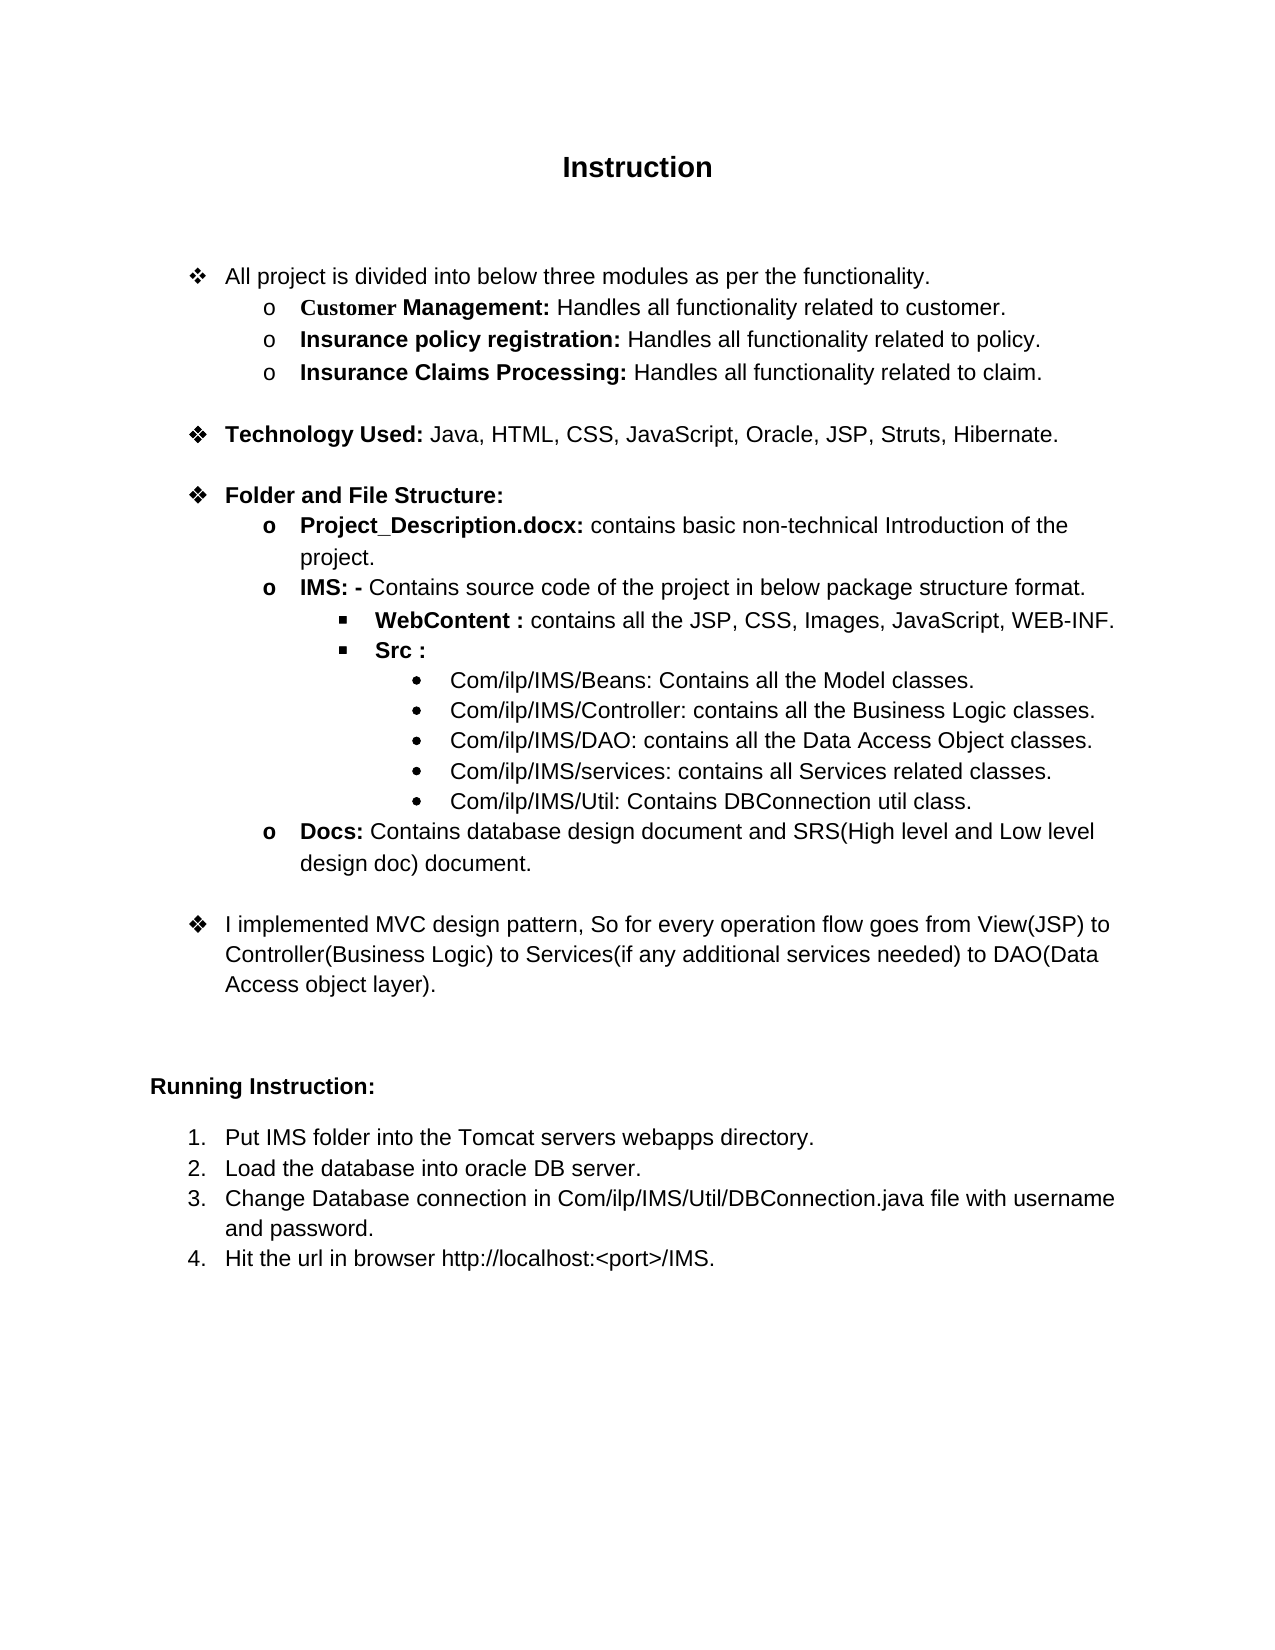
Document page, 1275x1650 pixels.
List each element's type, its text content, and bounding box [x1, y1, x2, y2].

list Com/ilp/IMS/services: contains all Services related classes. [412, 758, 1125, 784]
list Put IMS folder into the Tomcat servers webapps directory. [187, 1124, 1125, 1151]
list Hit the url in browser http://localhost:<port>/IMS. [187, 1245, 1125, 1271]
list Project_Description.docx: contains basic non-technical Introduction of the project. [262, 512, 1125, 570]
list Src : [337, 637, 1125, 663]
list I implemented MVC design pattern, So for every operation flow goes from View(JSP) to Controller(Business Logic) to Services(if any additional services needed) to DAO(Data Access object layer). [187, 911, 1125, 997]
list Technology Used: Java, HTML, CSS, JavaScript, Oracle, JSP, Struts, Hibernate. [187, 421, 1125, 447]
list Com/ilp/IMS/Util: Contains DBConnection util class. [412, 788, 1125, 814]
text Instruction [150, 150, 1125, 183]
list Folder and File Structure: [187, 482, 1125, 508]
list Insurance Claims Processing: Handles all functionality related to claim. [262, 358, 1125, 387]
list Com/ilp/IMS/Controller: contains all the Business Logic classes. [412, 697, 1125, 724]
list Change Database connection in Com/ilp/IMS/Util/DBConnection.java file with username and password. [187, 1185, 1125, 1241]
list Insurance policy registration: Handles all functionality related to policy. [262, 326, 1125, 354]
list IMS: - Contains source code of the project in below package structure format. [262, 574, 1125, 602]
list Com/ilp/IMS/Beans: Contains all the Model classes. [412, 667, 1125, 693]
text Running Instruction: [150, 1073, 1125, 1099]
list All project is divided into below three modules as per the functionality. [187, 263, 1125, 289]
list Load the database into oracle DB server. [187, 1154, 1125, 1181]
list Com/ilp/IMS/DAO: contains all the Data Access Object classes. [412, 727, 1125, 754]
list Customer Management: Handles all functionality related to customer. [262, 293, 1125, 322]
list WebContent : contains all the JSP, CSS, Images, JavaScript, WEB-INF. [337, 607, 1125, 633]
list Docs: Contains database design document and SRS(High level and Low level design doc) document. [262, 818, 1125, 877]
